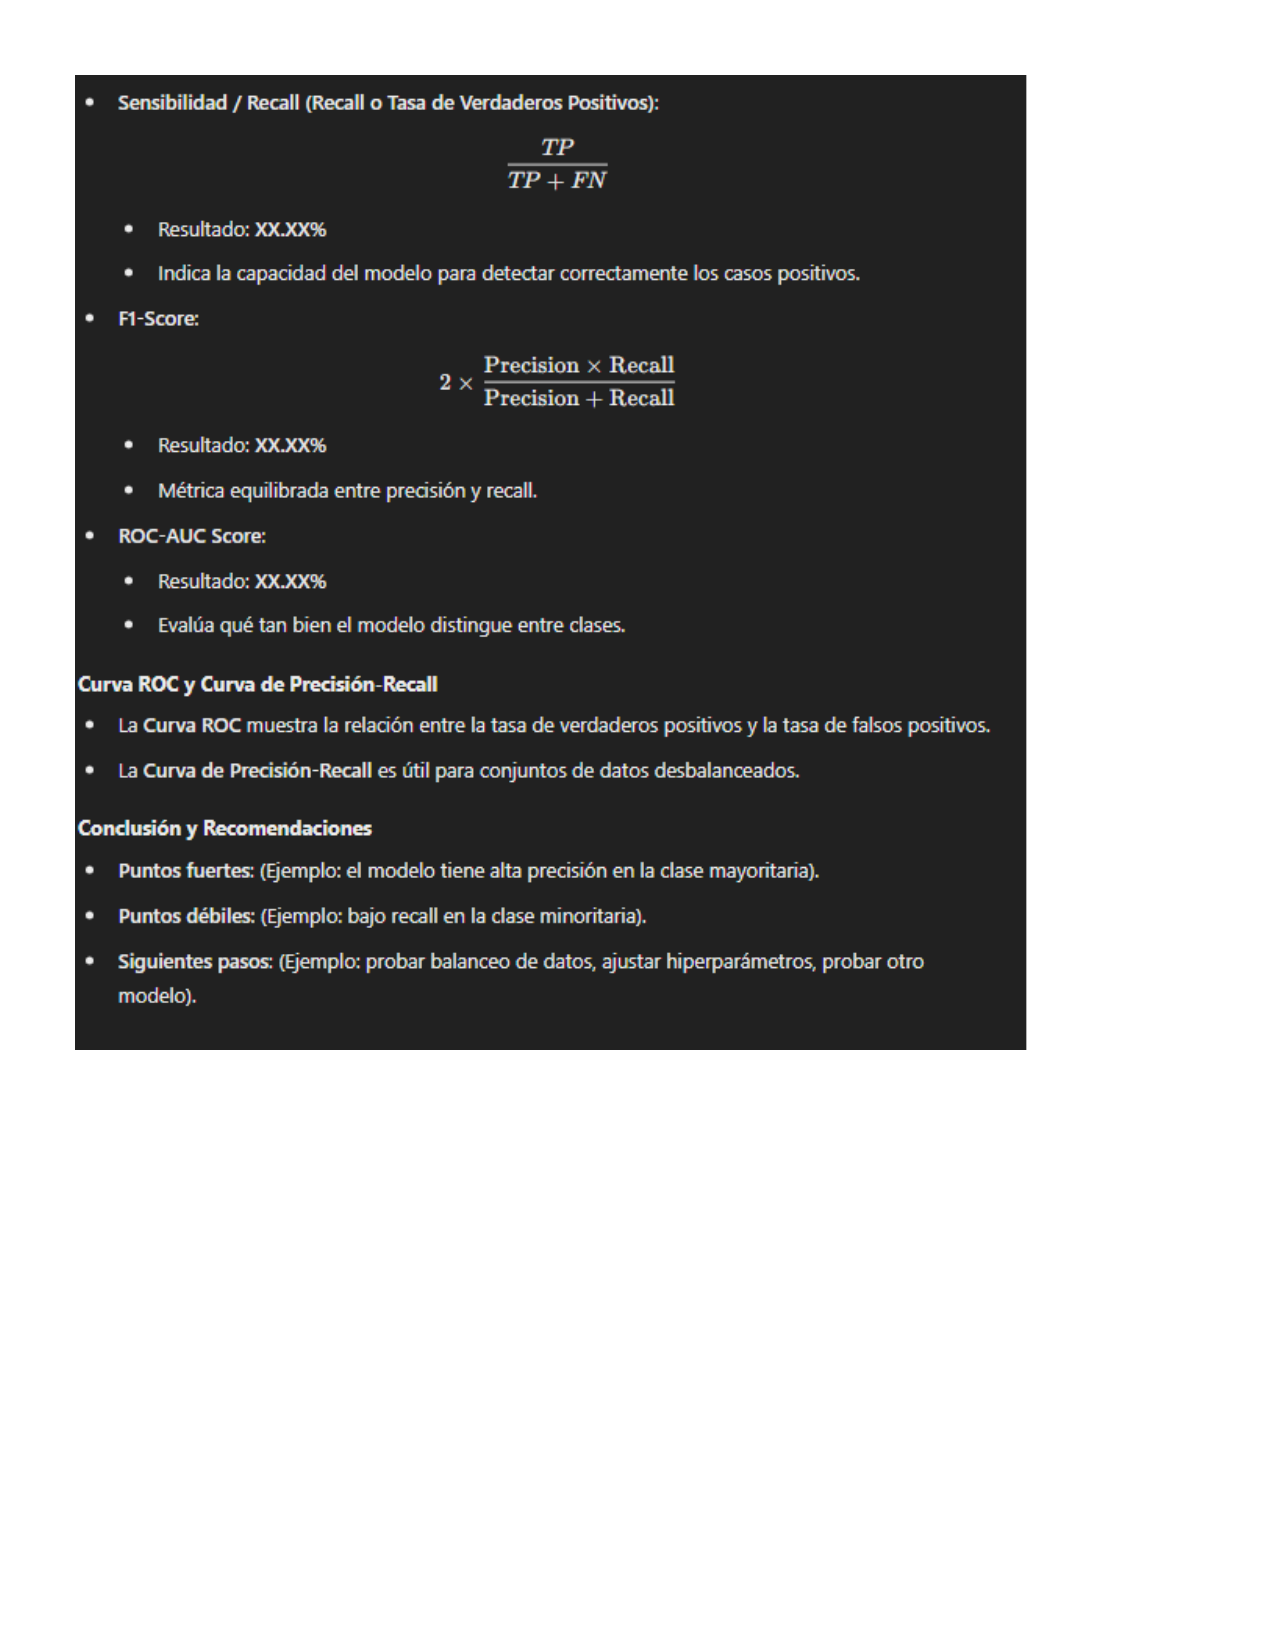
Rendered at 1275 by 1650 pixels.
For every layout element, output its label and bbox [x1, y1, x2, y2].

picture [75, 75, 1027, 1050]
